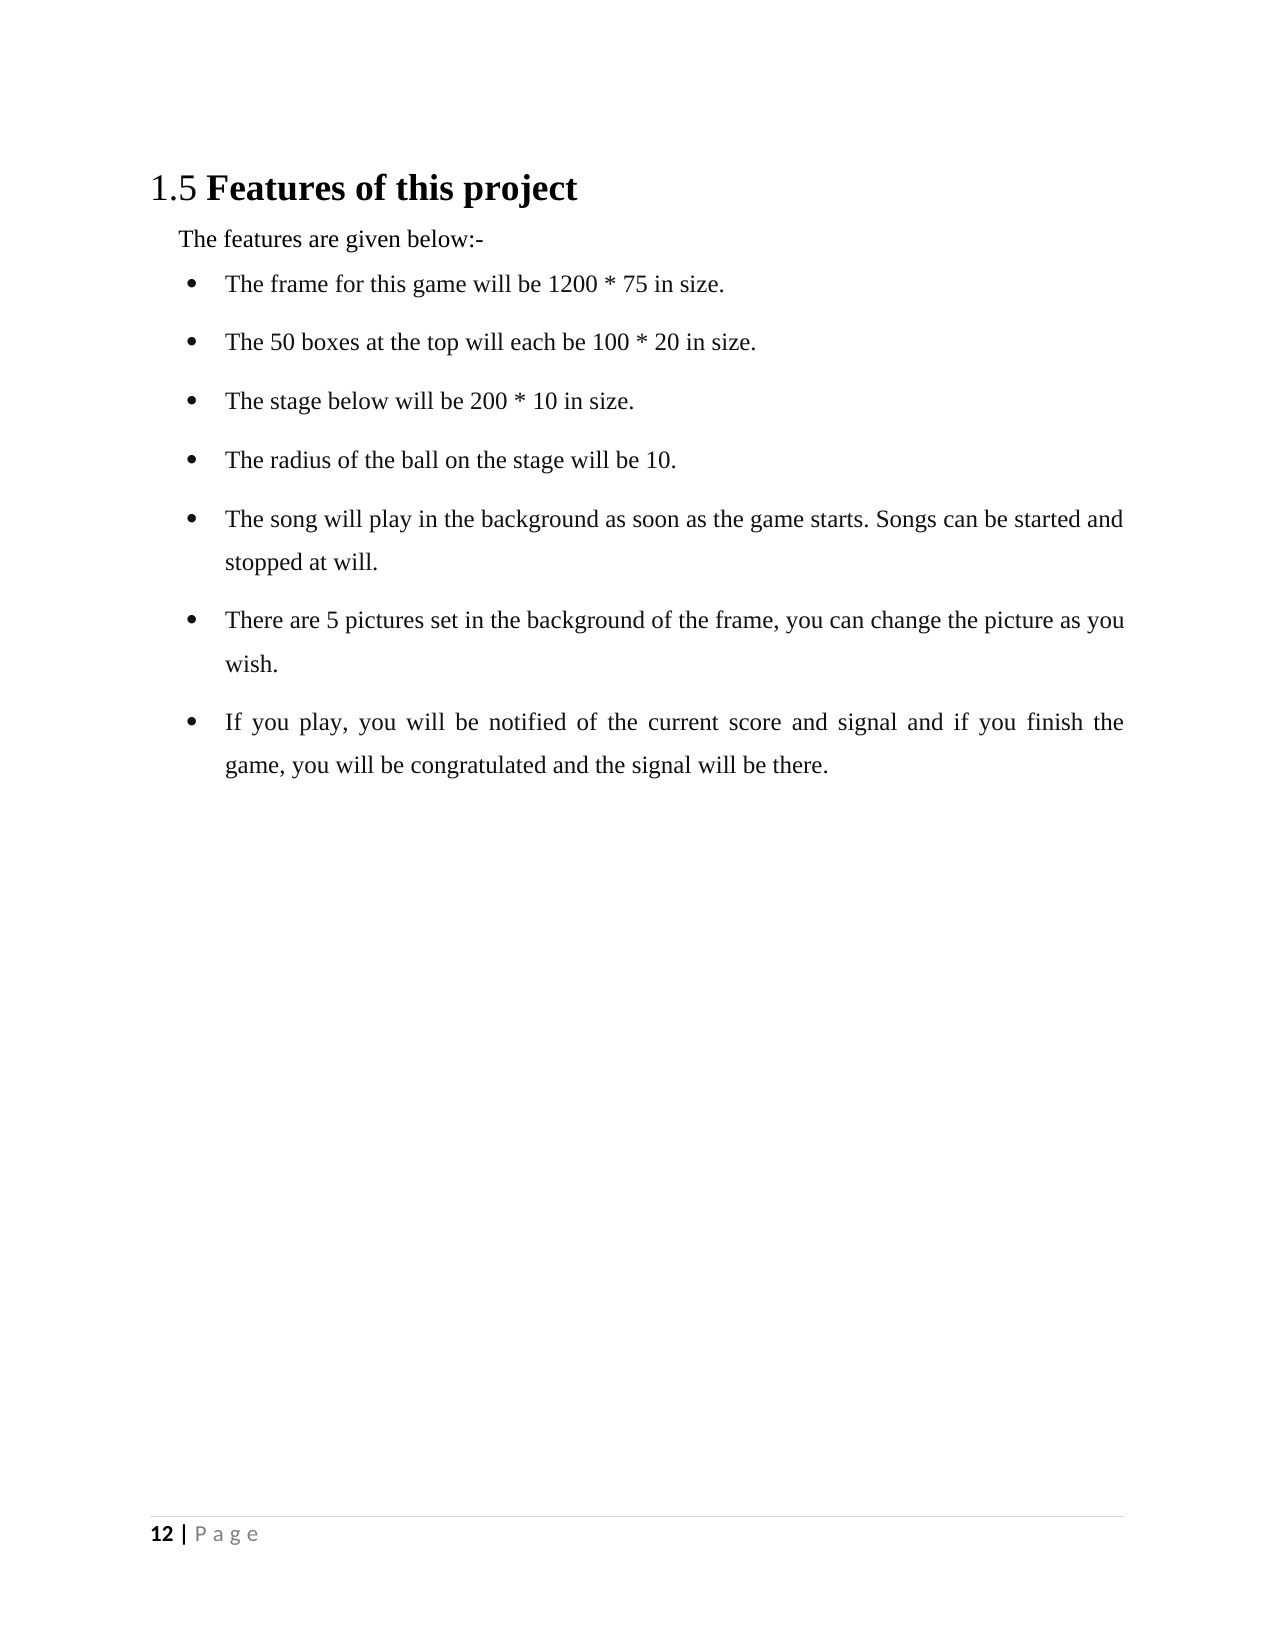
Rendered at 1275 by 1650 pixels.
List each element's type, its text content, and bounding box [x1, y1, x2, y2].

list The frame for this game will be 1200 * 75 in size. [187, 269, 1125, 297]
list The 50 boxes at the top will each be 100 * 20 in size. [187, 327, 1125, 356]
list The radius of the ball on the stage will be 10. [187, 445, 1125, 474]
list There are 5 pictures set in the background of the frame, you can change the picture as you wish. [187, 606, 1125, 677]
list The song will play in the background as soon as the game starts. Songs can be started and stopped at will. [187, 504, 1125, 576]
list The stage below will be 200 * 10 in size. [187, 386, 1125, 415]
text The features are given below:- [150, 224, 1125, 253]
list If you play, you will be notified of the current score and signal and if you finish the game, you will be congratulated and the signal will be there. CHAPTER-2 [187, 707, 1125, 779]
text 1.5 Features of this project [150, 166, 1125, 209]
